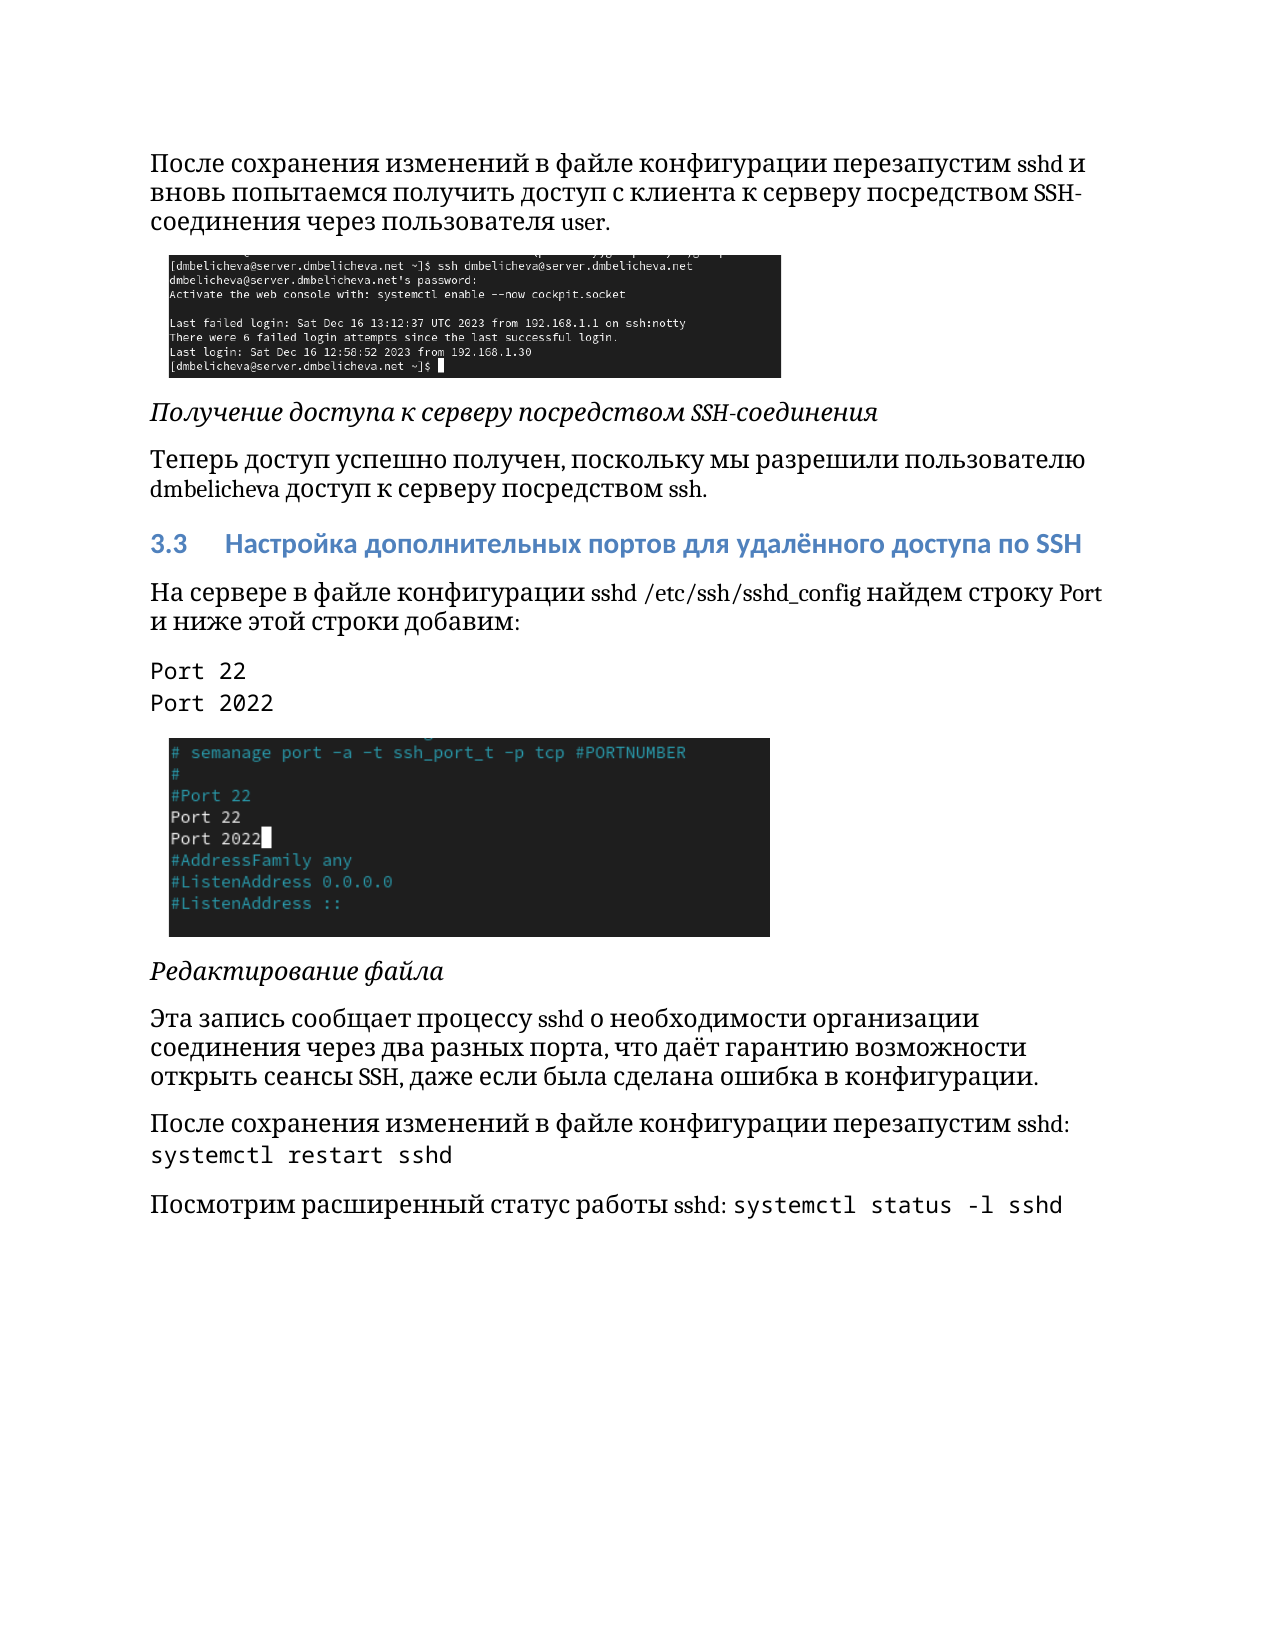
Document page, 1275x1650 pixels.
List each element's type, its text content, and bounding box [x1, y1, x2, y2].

text Port 22 Port 2022 [150, 655, 1125, 718]
subtitle 3.3 Настройка дополнительных портов для удалённого доступа по SSH [150, 525, 1125, 560]
text Посмотрим расширенный статус работы sshd: systemctl status -l sshd [150, 1189, 1125, 1220]
text Редактирование файла [150, 957, 1125, 986]
picture [168, 738, 770, 937]
text Эта запись сообщает процессу sshd о необходимости организации соединения через два разных порта, что даёт гарантию возможности открыть сеансы SSH, даже если была сделана ошибка в конфигурации. [150, 1005, 1125, 1091]
text Теперь доступ успешно получен, поскольку мы разрешили пользователю dmbelicheva доступ к серверу посредством ssh. [150, 446, 1125, 504]
text Получение доступа к серверу посредством SSH-соединения [150, 399, 1125, 428]
text На сервере в файле конфигурации sshd /etc/ssh/sshd_config найдем строку Port и ниже этой строки добавим: [150, 579, 1125, 637]
text После сохранения изменений в файле конфигурации перезапустим sshd: systemctl restart sshd [150, 1110, 1125, 1170]
text После сохранения изменений в файле конфигурации перезапустим sshd и вновь попытаемся получить доступ с клиента к серверу посредством SSH-соединения через пользователя user. [150, 150, 1125, 236]
picture [168, 255, 782, 378]
